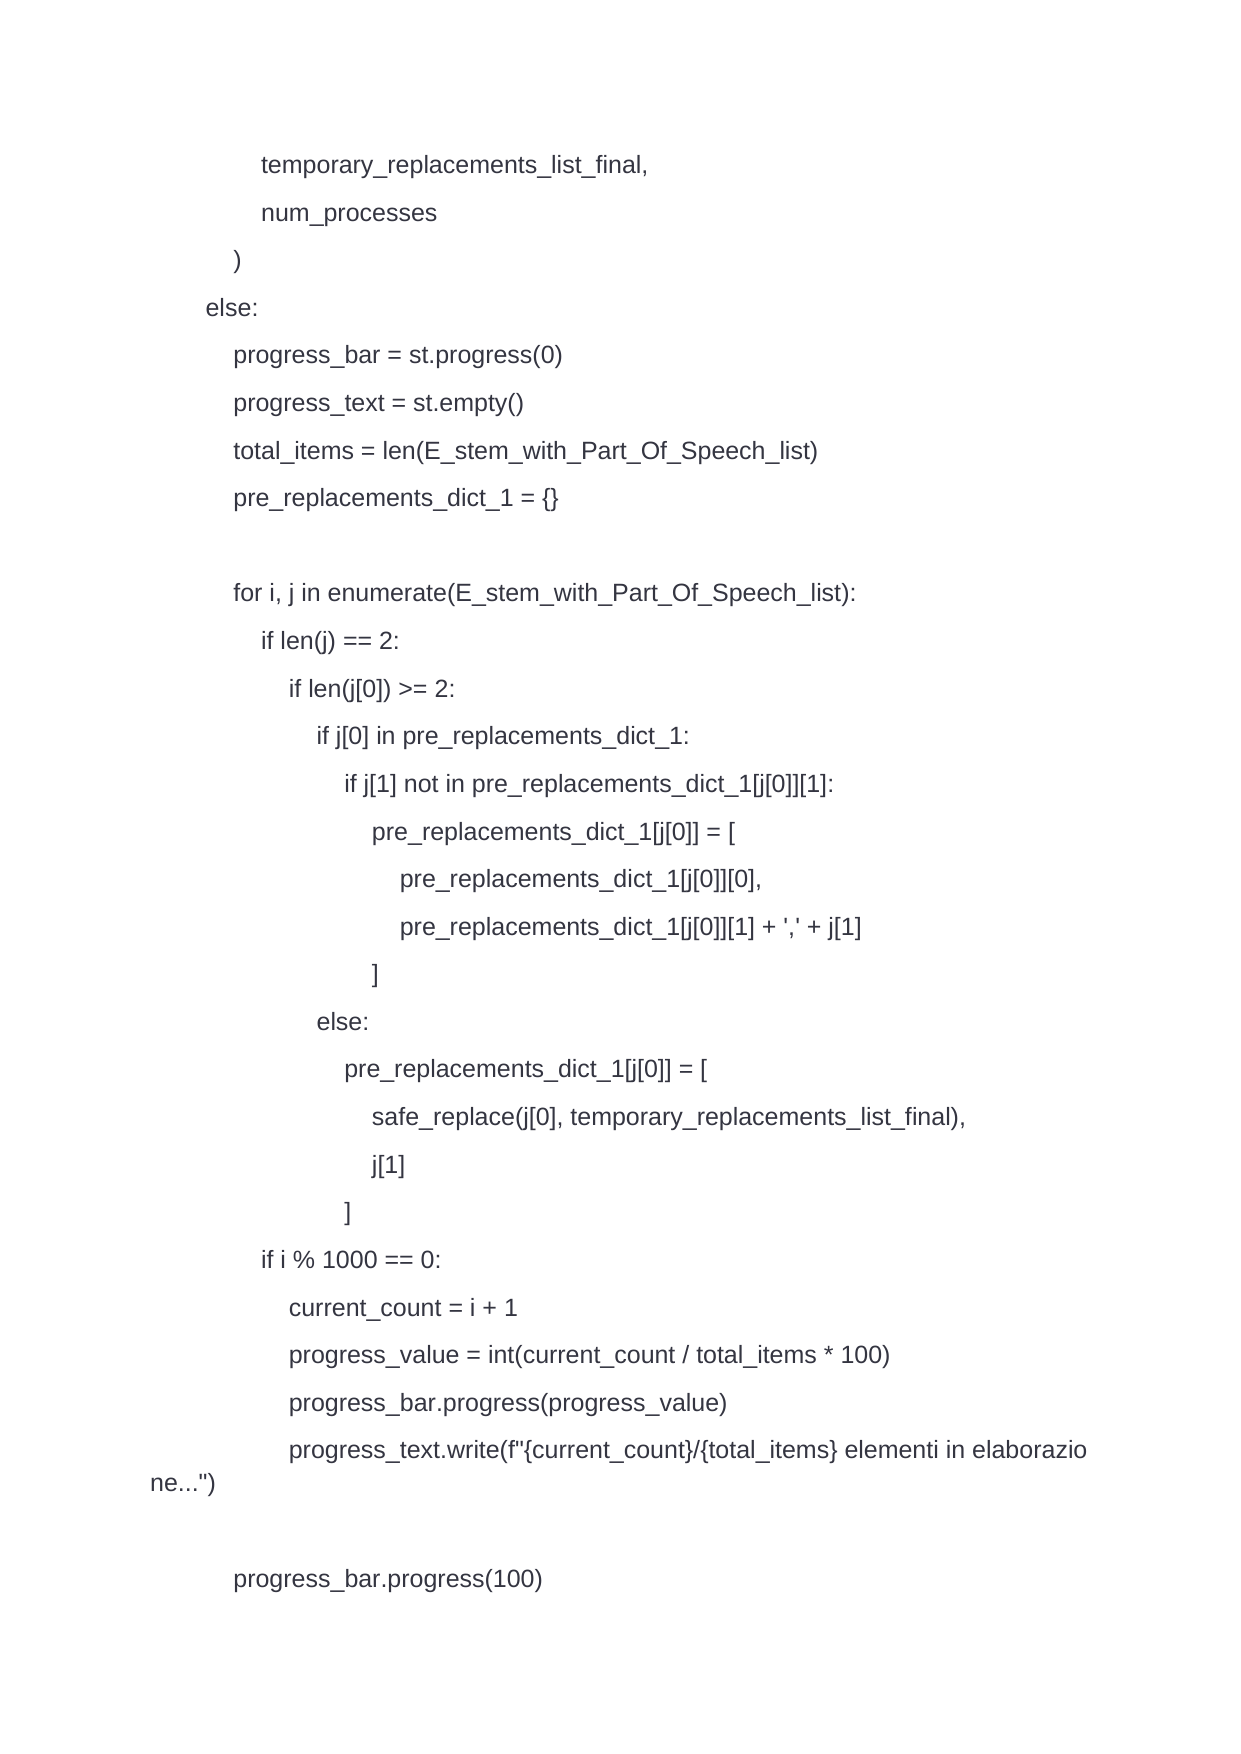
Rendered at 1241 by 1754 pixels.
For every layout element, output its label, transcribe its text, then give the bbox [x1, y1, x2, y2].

text progress_value = int(current_count / total_items * 100) [150, 1340, 1090, 1369]
text progress_bar = st.progress(0) [150, 340, 1090, 369]
text pre_replacements_dict_1[j[0]] = [ [150, 816, 1090, 845]
text ) [150, 245, 1090, 274]
text if len(j[0]) >= 2: [150, 674, 1090, 702]
text num_processes [150, 198, 1090, 226]
text if j[0] in pre_replacements_dict_1: [150, 721, 1090, 750]
text progress_bar.progress(progress_value) [150, 1388, 1090, 1416]
text progress_bar.progress(100) [150, 1563, 1090, 1592]
text pre_replacements_dict_1[j[0]] = [ [150, 1054, 1090, 1083]
text if i % 1000 == 0: [150, 1245, 1090, 1274]
text ] [150, 1197, 1090, 1226]
text current_count = i + 1 [150, 1292, 1090, 1321]
text pre_replacements_dict_1[j[0]][0], [150, 864, 1090, 893]
text pre_replacements_dict_1[j[0]][1] + ',' + j[1] [150, 912, 1090, 940]
text if j[1] not in pre_replacements_dict_1[j[0]][1]: [150, 769, 1090, 798]
text progress_text = st.empty() [150, 388, 1090, 417]
text pre_replacements_dict_1 = {} [150, 483, 1090, 512]
text total_items = len(E_stem_with_Part_Of_Speech_list) [150, 436, 1090, 464]
text j[1] [150, 1150, 1090, 1178]
text progress_text.write(f"{current_count}/{total_items} elementi in elaborazione...") [150, 1435, 1090, 1497]
text else: [150, 1007, 1090, 1036]
text else: [150, 293, 1090, 322]
text temporary_replacements_list_final, [150, 150, 1090, 179]
text if len(j) == 2: [150, 626, 1090, 655]
text safe_replace(j[0], temporary_replacements_list_final), [150, 1102, 1090, 1131]
text for i, j in enumerate(E_stem_with_Part_Of_Speech_list): [150, 578, 1090, 607]
text ] [150, 959, 1090, 988]
